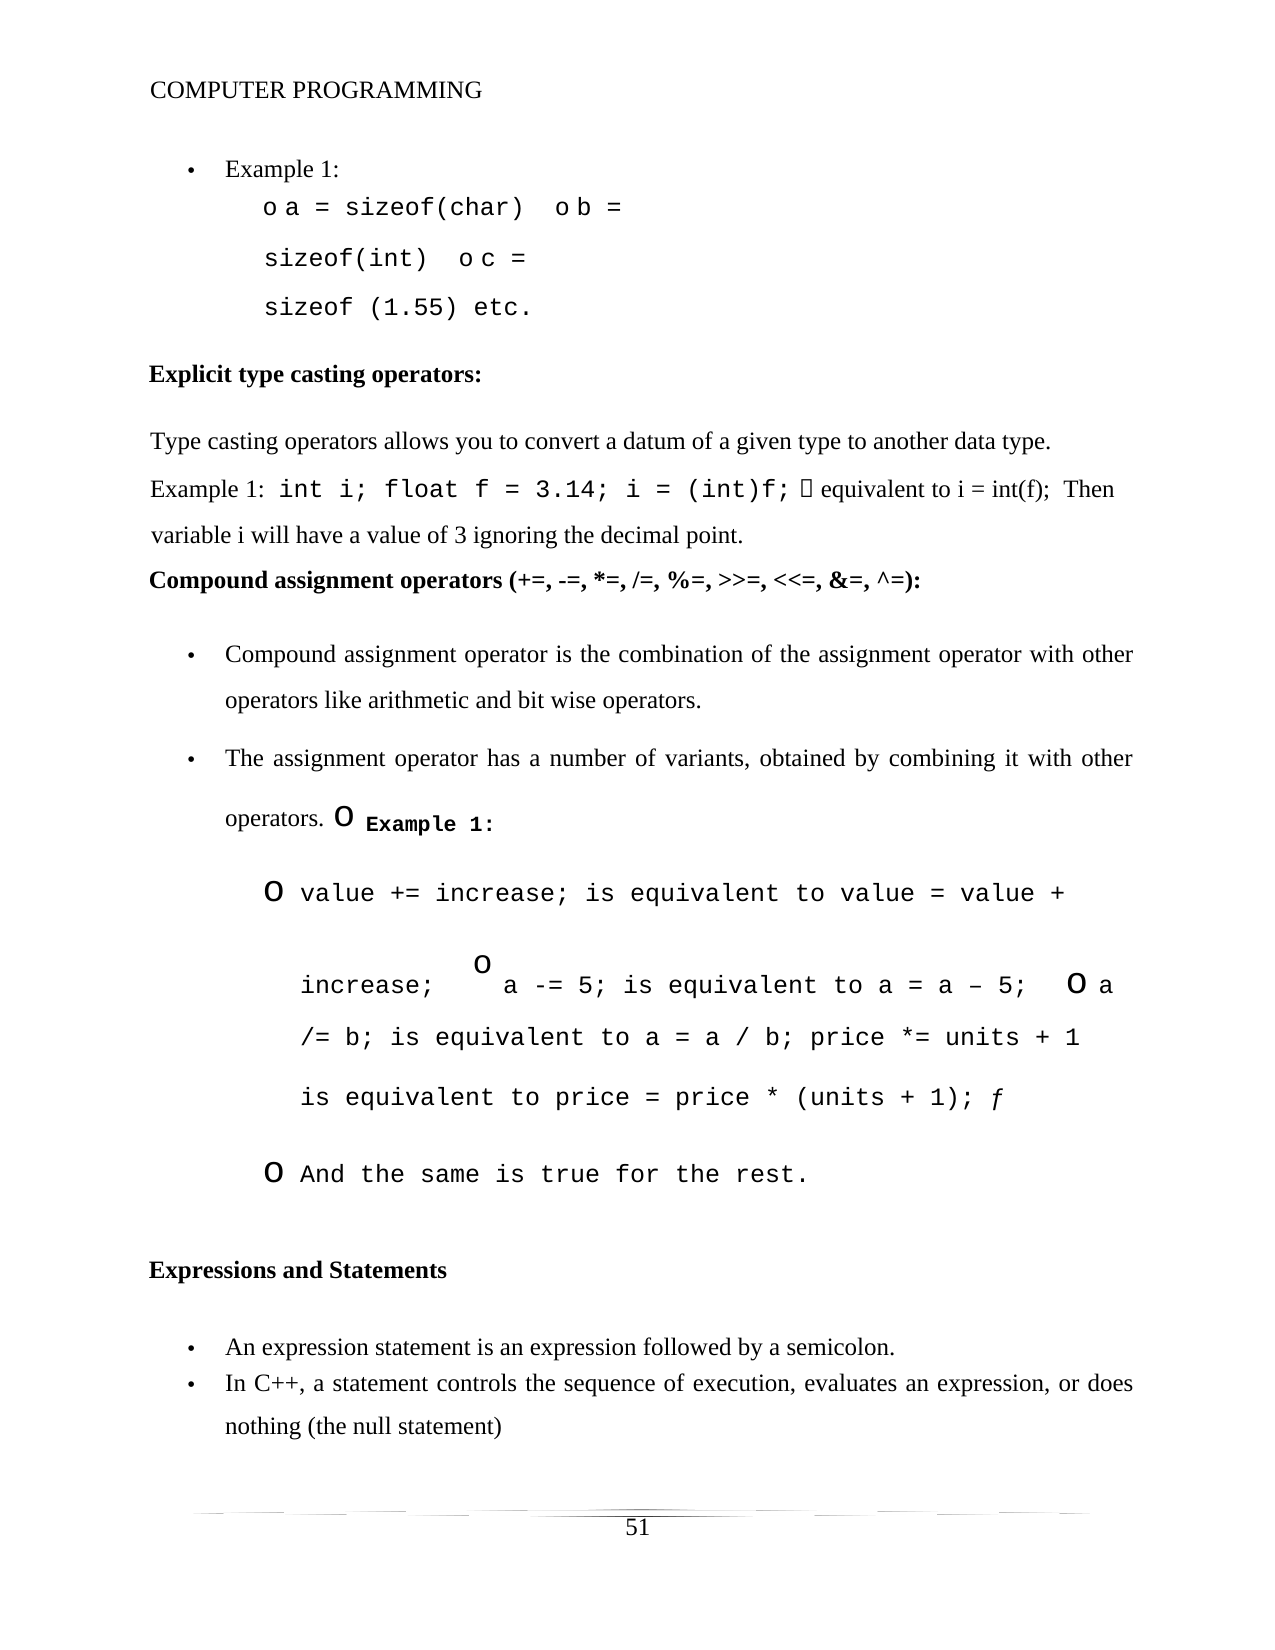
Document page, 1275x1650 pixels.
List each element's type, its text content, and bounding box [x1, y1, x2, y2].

list And the same is true for the rest. [262, 1151, 1125, 1193]
list Example 1: [187, 150, 1134, 183]
text Explicit type casting operators: [148, 359, 1141, 388]
text Type casting operators allows you to convert a datum of a given type to another data type. [150, 426, 1134, 455]
list In C++, a statement controls the sequence of execution, evaluates an expression, or does nothing (the null statement) [187, 1368, 1134, 1440]
list The assignment operator has a number of variants, obtained by combining it with other operators. o Example 1: [187, 743, 1134, 838]
picture [192, 1509, 1090, 1517]
text Expressions and Statements [148, 1255, 1141, 1283]
text Example 1: int i; float f = 3.14; i = (int)f;  equivalent to i = int(f); Then variable i will have a value of 3 ignoring the decimal point. [150, 471, 1116, 549]
text o a = sizeof(char) o b = sizeof(int) o c = sizeof (1.55) etc. [262, 194, 630, 323]
text Compound assignment operators (+=, -=, *=, /=, %=, >>=, <<=, &=, ^=): [148, 566, 1141, 594]
list value += increase; is equivalent to value = value + increase; o a -= 5; is equivalent to a = a – 5; o a /= b; is equivalent to a = a / b; price *= units + 1 is equivalent to price = price * (units + 1); ƒ [262, 870, 1125, 1116]
list Compound assignment operator is the combination of the assignment operator with other operators like arithmetic and bit wise operators. [187, 639, 1134, 715]
list An expression statement is an expression followed by a semicolon. [187, 1328, 1134, 1362]
